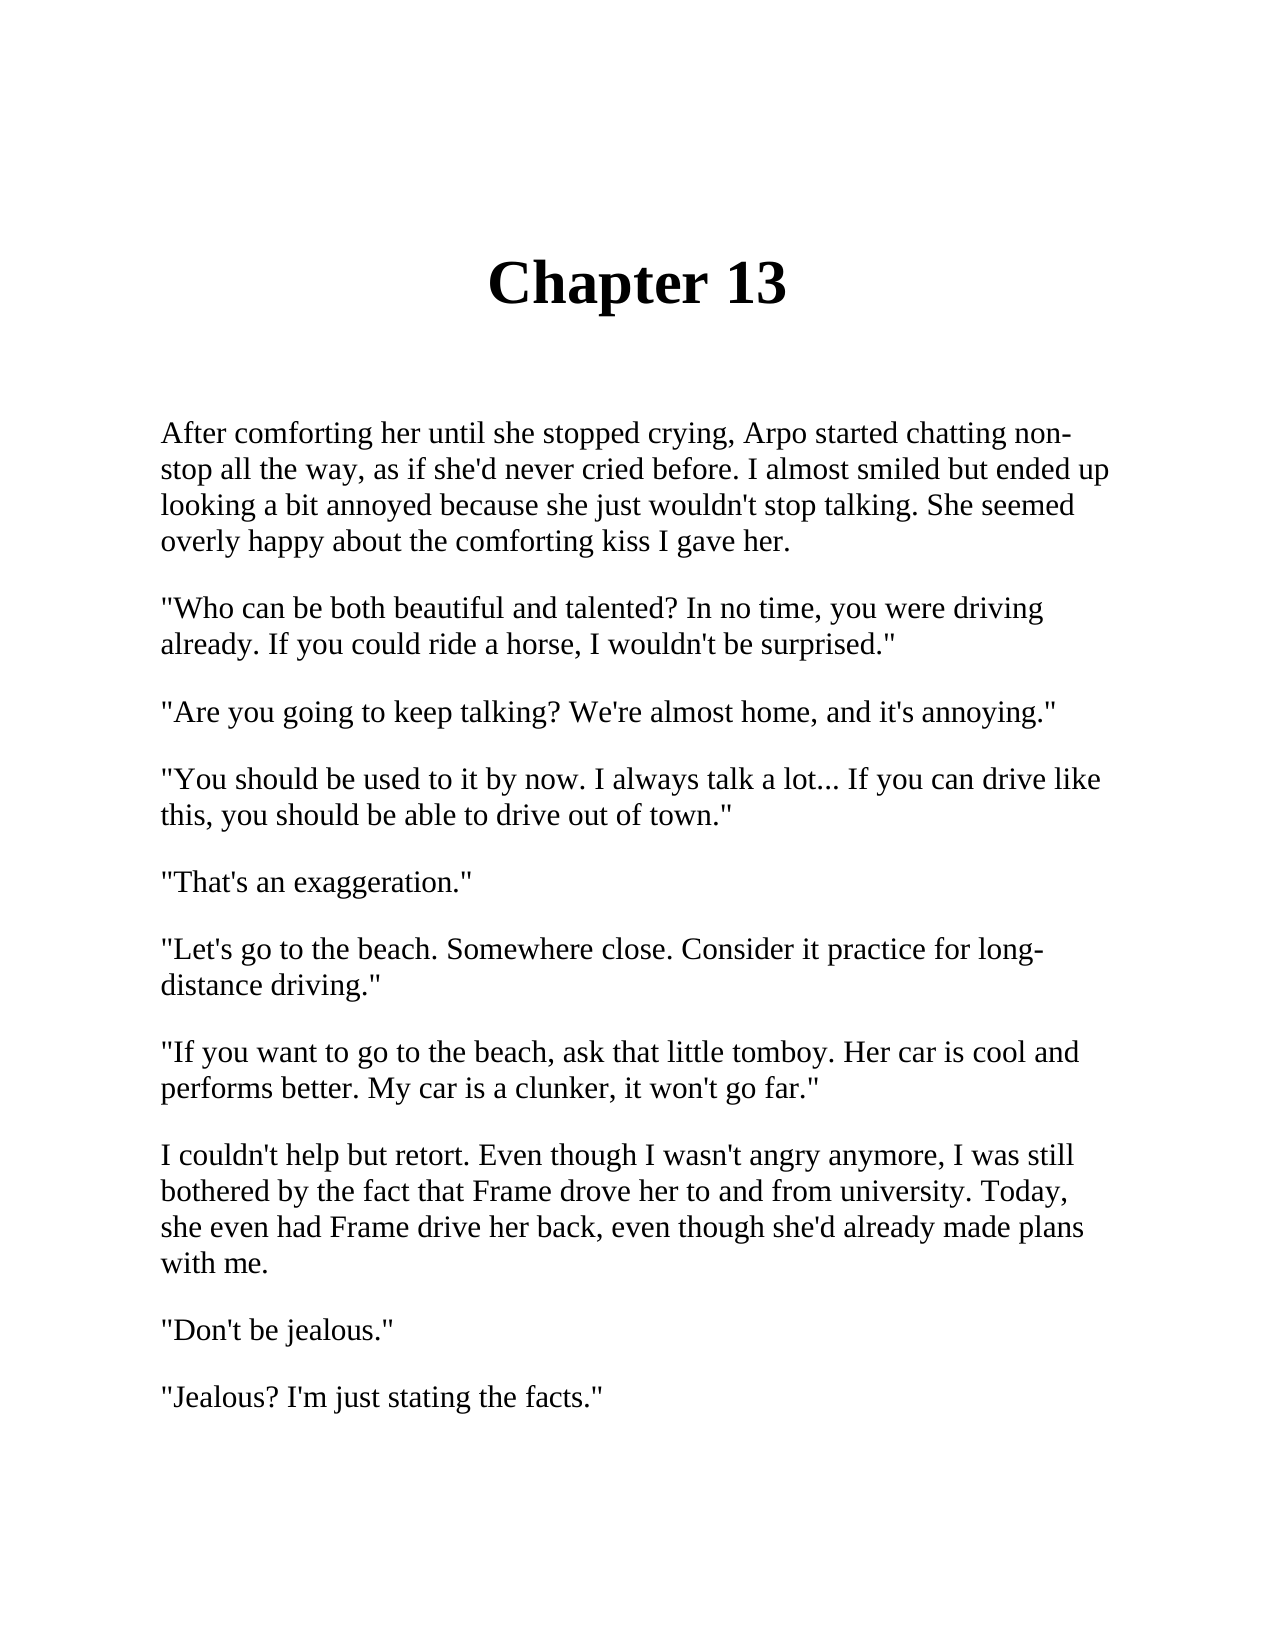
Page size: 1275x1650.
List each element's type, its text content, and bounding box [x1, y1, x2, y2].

text "Let's go to the beach. Somewhere close. Consider it practice for long- distance driving." [160, 930, 1109, 1002]
text I couldn't help but retort. Even though I wasn't angry anymore, I was still bothered by the fact that Frame drove her to and from university. Today, she even had Frame drive her back, even though she'd already made plans with me. [160, 1137, 1114, 1280]
text "You should be used to it by now. I always talk a lot... If you can drive like this, you should be able to drive out of town." [160, 760, 1109, 832]
text "If you want to go to the beach, ask that little tomboy. Her car is cool and performs better. My car is a clunker, it won't go far." [160, 1033, 1109, 1105]
text After comforting her until she stopped crying, Arpo started chatting non- stop all the way, as if she'd never cried before. I almost smiled but ended up looking a bit annoyed because she just wouldn't stop talking. She seemed overly happy about the comforting kiss I gave her. [160, 415, 1109, 558]
text "Don't be jealous." [160, 1312, 1127, 1347]
text "Jealous? I'm just stating the facts." [160, 1379, 1127, 1415]
subtitle Chapter 13 [219, 245, 1056, 317]
text "That's an exaggeration." [160, 863, 1127, 899]
text "Who can be both beautiful and talented? In no time, you were driving already. If you could ride a horse, I wouldn't be surprised." [160, 590, 1109, 662]
text "Are you going to keep talking? We're almost home, and it's annoying." [160, 693, 1127, 729]
